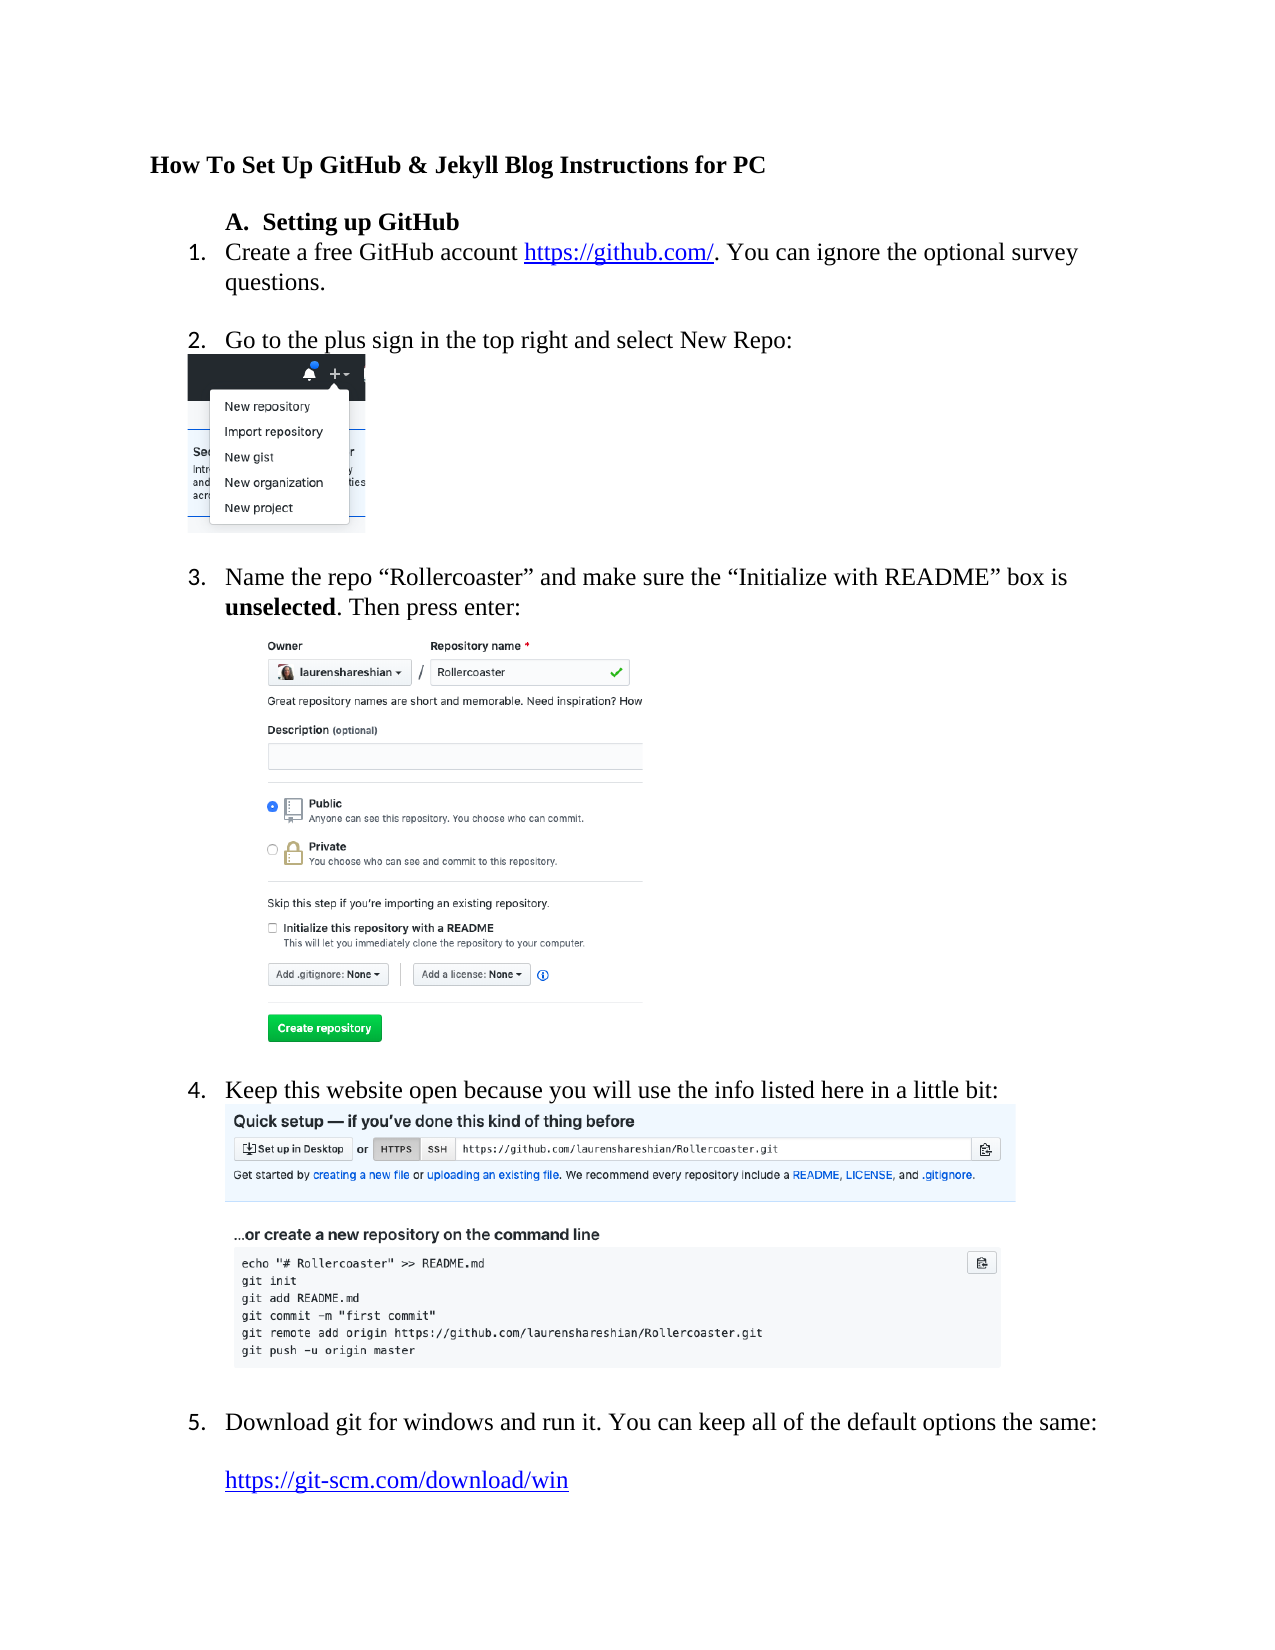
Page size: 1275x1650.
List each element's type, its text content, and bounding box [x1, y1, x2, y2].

text How To Set Up GitHub & Jekyll Blog Instructions for PC [150, 150, 1125, 179]
list Go to the plus sign in the top right and select New Repo: [187, 324, 1125, 355]
list Download git for windows and run it. You can keep all of the default options the same: [187, 1406, 1125, 1437]
list Create a free GitHub account https://github.com/. You can ignore the optional survey questions. [187, 236, 1125, 296]
list Setting up GitHub [225, 207, 1125, 236]
list https://git-scm.com/download/win [225, 1466, 1125, 1494]
picture [225, 620, 643, 1046]
list Name the repo “Rollercoaster” and make sure the “Initialize with README” box is unselected. Then press enter: [187, 561, 1125, 621]
picture [187, 354, 366, 533]
picture [225, 1104, 1016, 1378]
list Keep this website open because you will use the info listed here in a little bit: [187, 1074, 1125, 1104]
